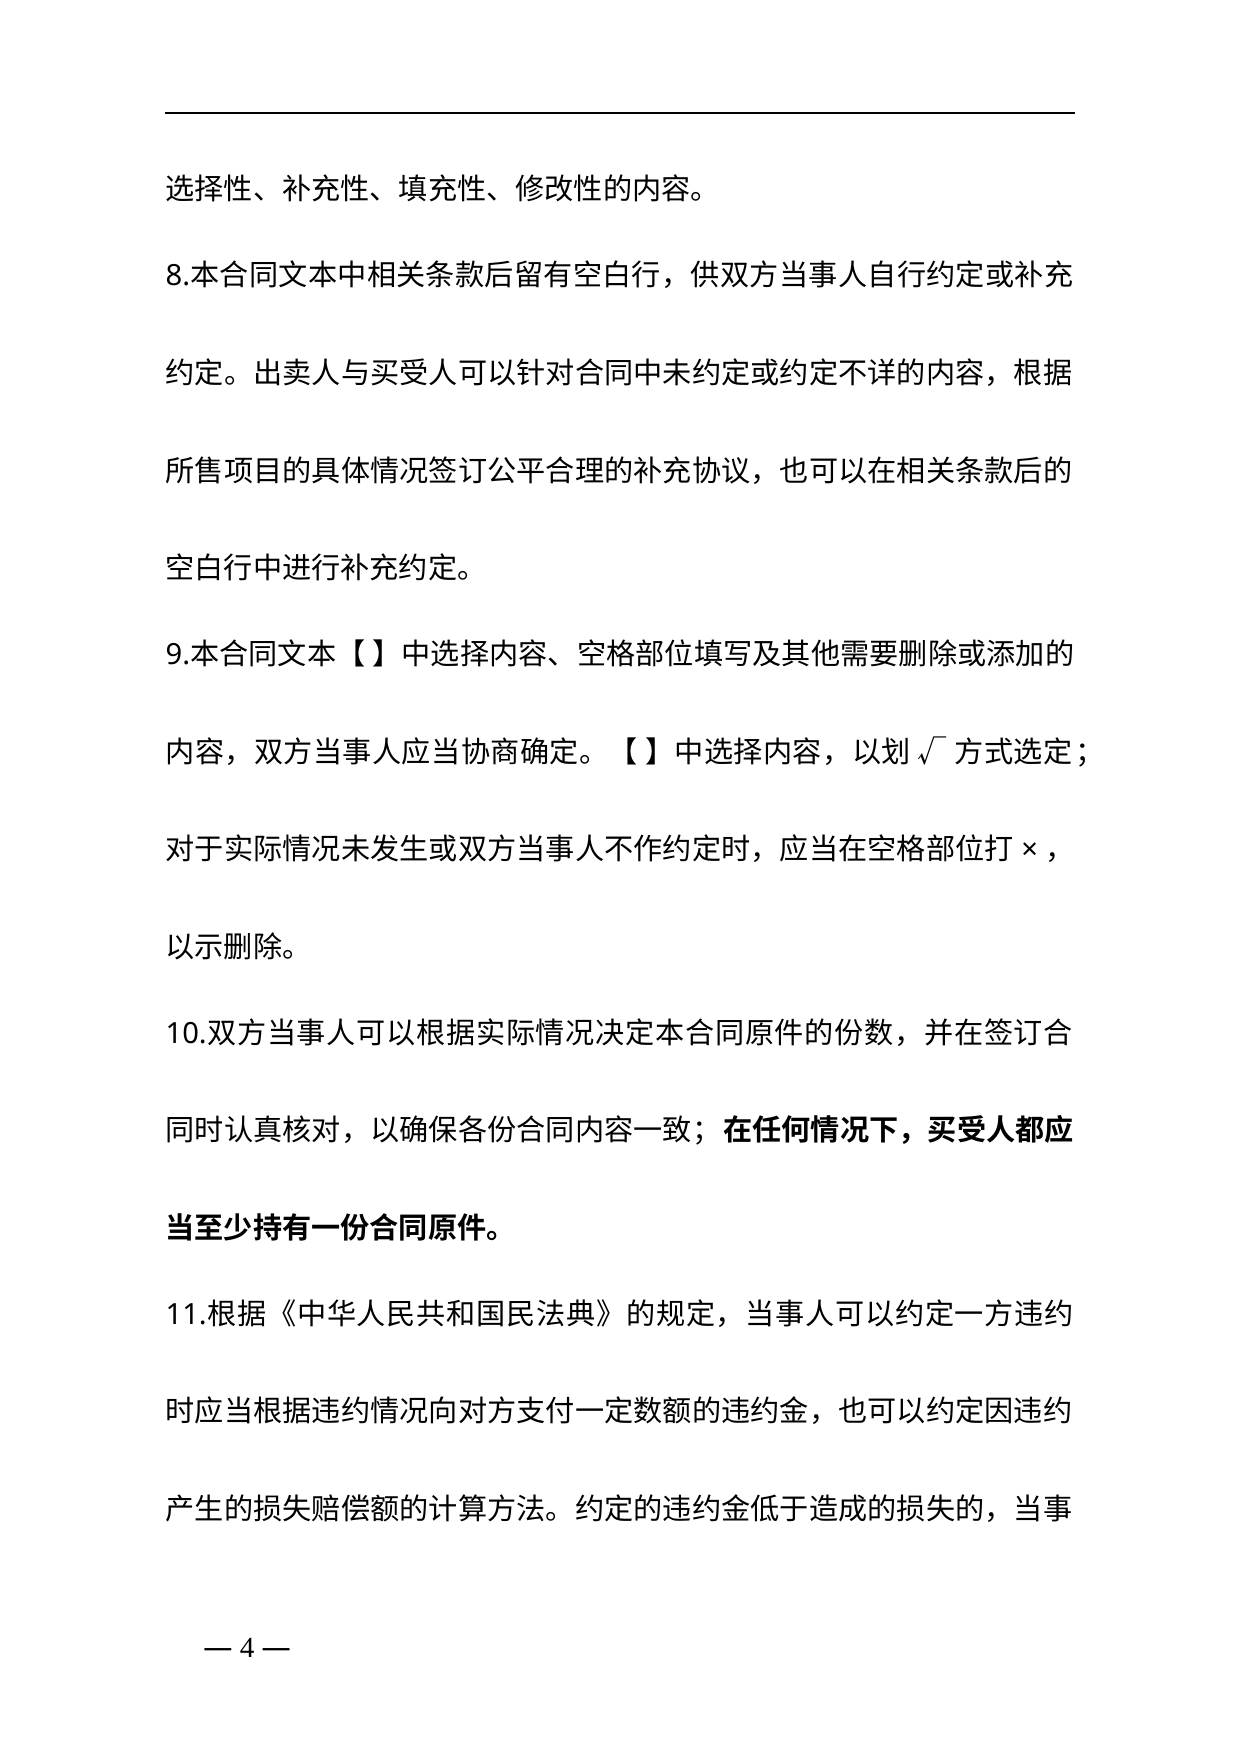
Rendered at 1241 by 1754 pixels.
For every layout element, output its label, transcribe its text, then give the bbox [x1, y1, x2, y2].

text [165, 154, 1075, 219]
text 9.本合同文本【 】中选择内容、空格部位填写及其他需要删除或添加的内容，双方当事人应当协商确定。【 】中选择内容，以划 √ 方式选定；对于实际情况未发生或双方当事人不作约定时，应当在空格部位打 × ，以示删除。 [165, 619, 1075, 977]
text 8.本合同文本中相关条款后留有空白行，供双方当事人自行约定或补充约定。出卖人与买受人可以针对合同中未约定或约定不详的内容，根据所售项目的具体情况签订公平合理的补充协议，也可以在相关条款后的空白行中进行补充约定。 [165, 241, 1075, 598]
text 10.双方当事人可以根据实际情况决定本合同原件的份数，并在签订合同时认真核对，以确保各份合同内容一致；在任何情况下，买受人都应当至少持有一份合同原件。 [165, 998, 1075, 1258]
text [165, 1279, 1075, 1539]
